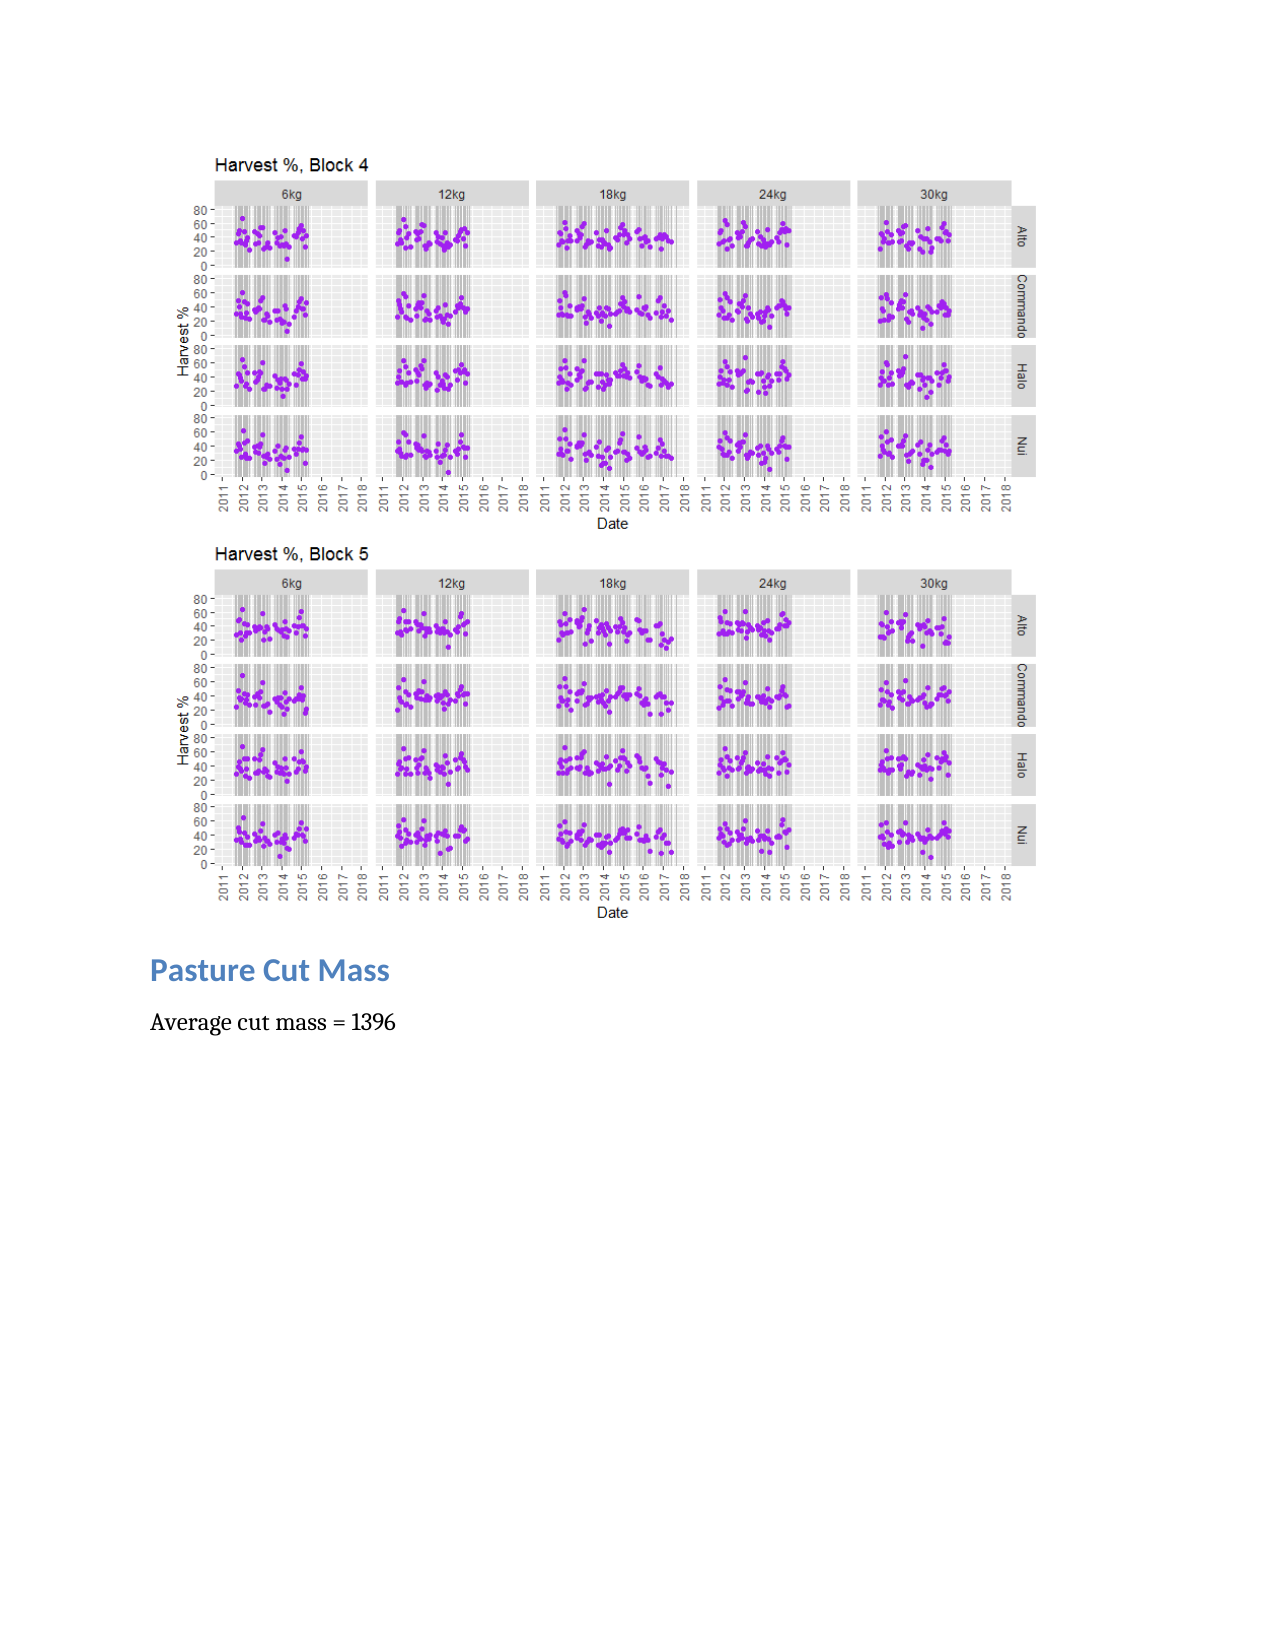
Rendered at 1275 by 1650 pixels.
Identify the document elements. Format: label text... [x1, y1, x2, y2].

subtitle Pasture Cut Mass [150, 948, 1125, 989]
picture [168, 150, 1044, 928]
text Average cut mass = 1396 [150, 1008, 1125, 1037]
